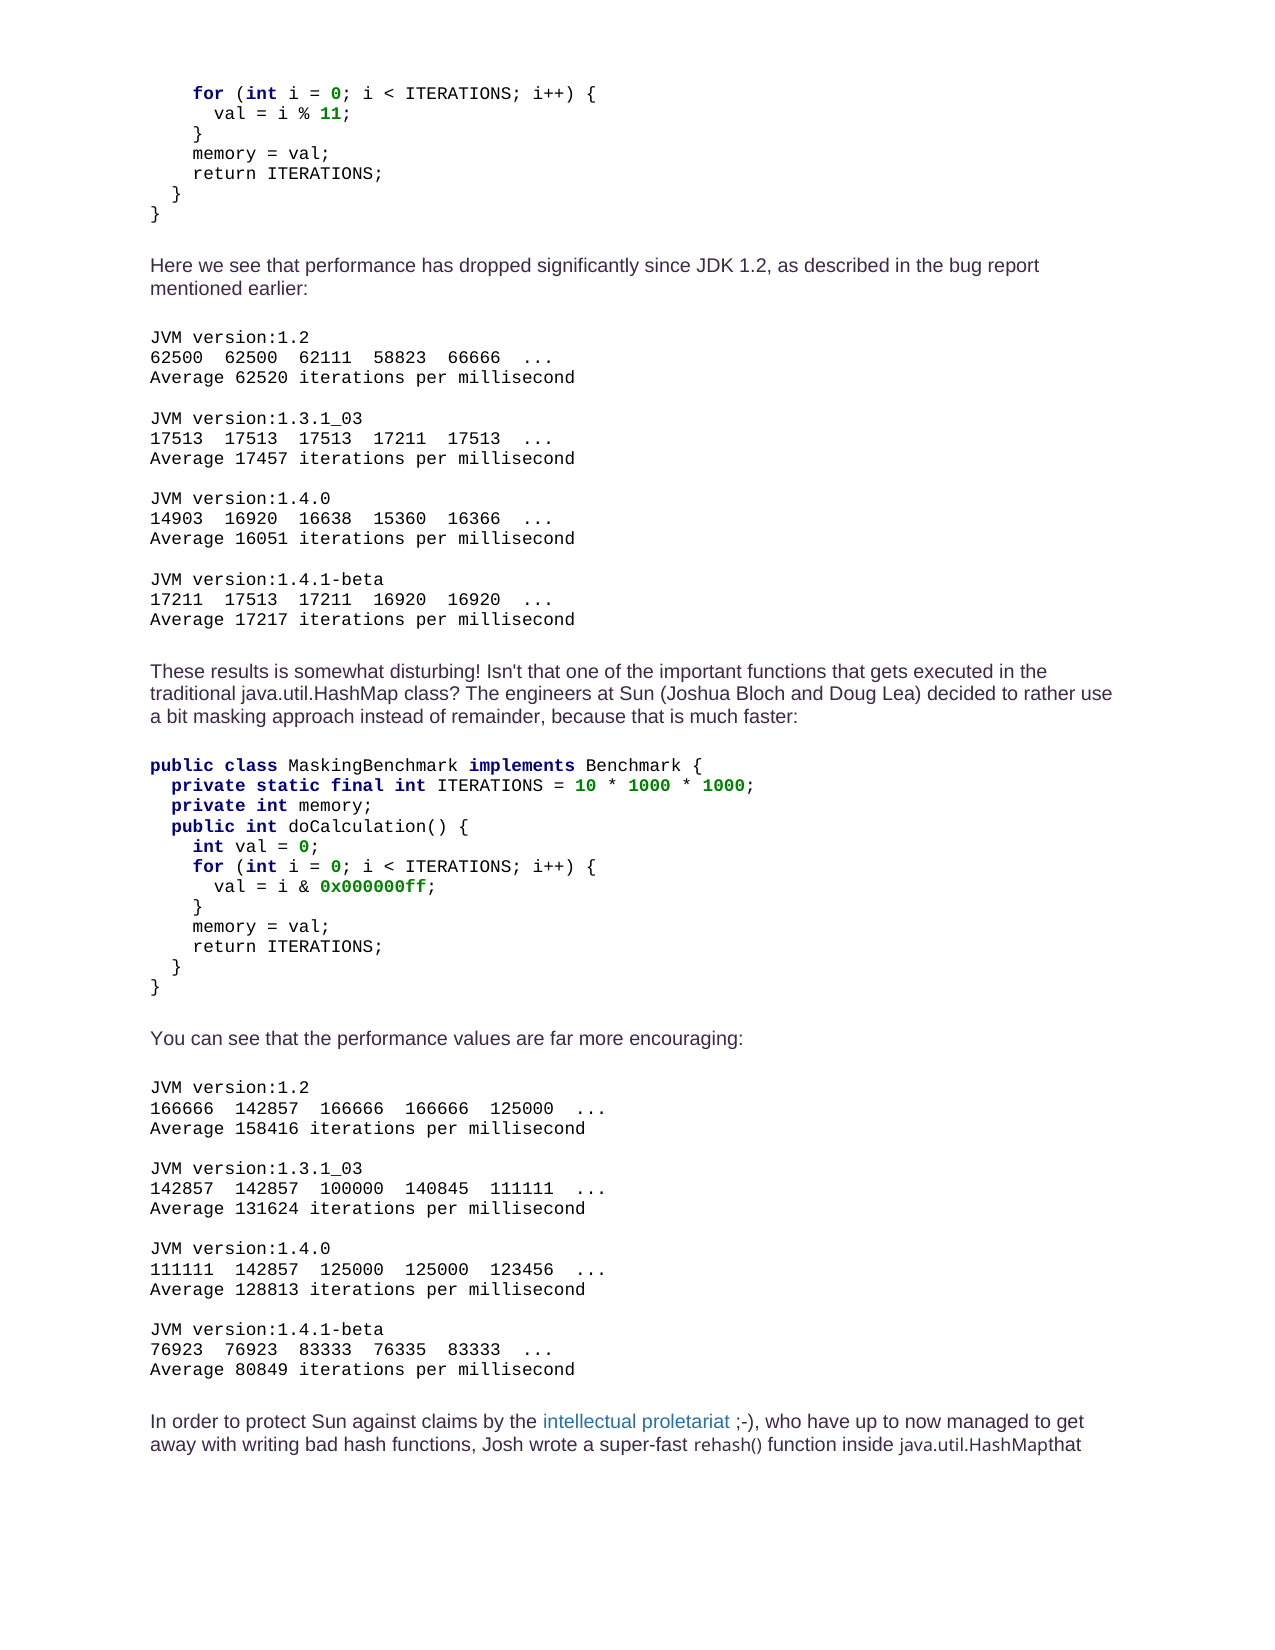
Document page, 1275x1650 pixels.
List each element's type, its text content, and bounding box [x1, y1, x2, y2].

text } [150, 124, 1125, 145]
text 14903 16920 16638 15360 16366 ... [150, 510, 1125, 530]
text int val = 0; [150, 837, 1125, 857]
text JVM version:1.2 [150, 329, 1125, 349]
text public int doCalculation() { [150, 817, 1125, 837]
text JVM version:1.4.0 [150, 490, 1125, 510]
text for (int i = 0; i < ITERATIONS; i++) { [150, 84, 1125, 104]
text 62500 62500 62111 58823 66666 ... [150, 349, 1125, 369]
text } [150, 958, 1125, 978]
text Average 128813 iterations per millisecond [150, 1280, 1125, 1300]
text } [150, 185, 1125, 205]
text 17513 17513 17513 17211 17513 ... [150, 429, 1125, 449]
text Average 80849 iterations per millisecond [150, 1361, 1125, 1381]
text val = i % 11; [150, 104, 1125, 124]
text } [150, 978, 1125, 998]
text JVM version:1.4.1-beta [150, 1320, 1125, 1341]
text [150, 1410, 1125, 1457]
text } [150, 205, 1125, 225]
text Average 158416 iterations per millisecond [150, 1119, 1125, 1139]
text for (int i = 0; i < ITERATIONS; i++) { [150, 857, 1125, 877]
text 17211 17513 17211 16920 16920 ... [150, 590, 1125, 610]
text Here we see that performance has dropped significantly since JDK 1.2, as described in the bug report mentioned earlier: [150, 254, 1125, 300]
text Average 17217 iterations per millisecond [150, 610, 1125, 630]
text public class MaskingBenchmark implements Benchmark { [150, 757, 1125, 777]
text JVM version:1.4.0 [150, 1240, 1125, 1260]
text 142857 142857 100000 140845 111111 ... [150, 1180, 1125, 1200]
text } [150, 898, 1125, 918]
text private static final int ITERATIONS = 10 * 1000 * 1000; [150, 777, 1125, 797]
text memory = val; [150, 918, 1125, 938]
text private int memory; [150, 797, 1125, 817]
text Average 131624 iterations per millisecond [150, 1200, 1125, 1220]
text 76923 76923 83333 76335 83333 ... [150, 1341, 1125, 1361]
text 166666 142857 166666 166666 125000 ... [150, 1099, 1125, 1119]
text JVM version:1.2 [150, 1079, 1125, 1099]
text Average 16051 iterations per millisecond [150, 530, 1125, 550]
text val = i & 0x000000ff; [150, 877, 1125, 898]
text JVM version:1.3.1_03 [150, 1159, 1125, 1180]
text 111111 142857 125000 125000 123456 ... [150, 1260, 1125, 1280]
text return ITERATIONS; [150, 938, 1125, 958]
text return ITERATIONS; [150, 165, 1125, 185]
text These results is somewhat disturbing! Isn't that one of the important functions that gets executed in the traditional java.util.HashMap class? The engineers at Sun (Joshua Bloch and Doug Lea) decided to rather use a bit masking approach instead of remainder, because that is much faster: [150, 659, 1125, 728]
text JVM version:1.4.1-beta [150, 570, 1125, 590]
text You can see that the performance values are far more encouraging: [150, 1027, 1125, 1050]
text memory = val; [150, 145, 1125, 165]
text Average 62520 iterations per millisecond [150, 369, 1125, 389]
text Average 17457 iterations per millisecond [150, 449, 1125, 469]
text JVM version:1.3.1_03 [150, 409, 1125, 429]
